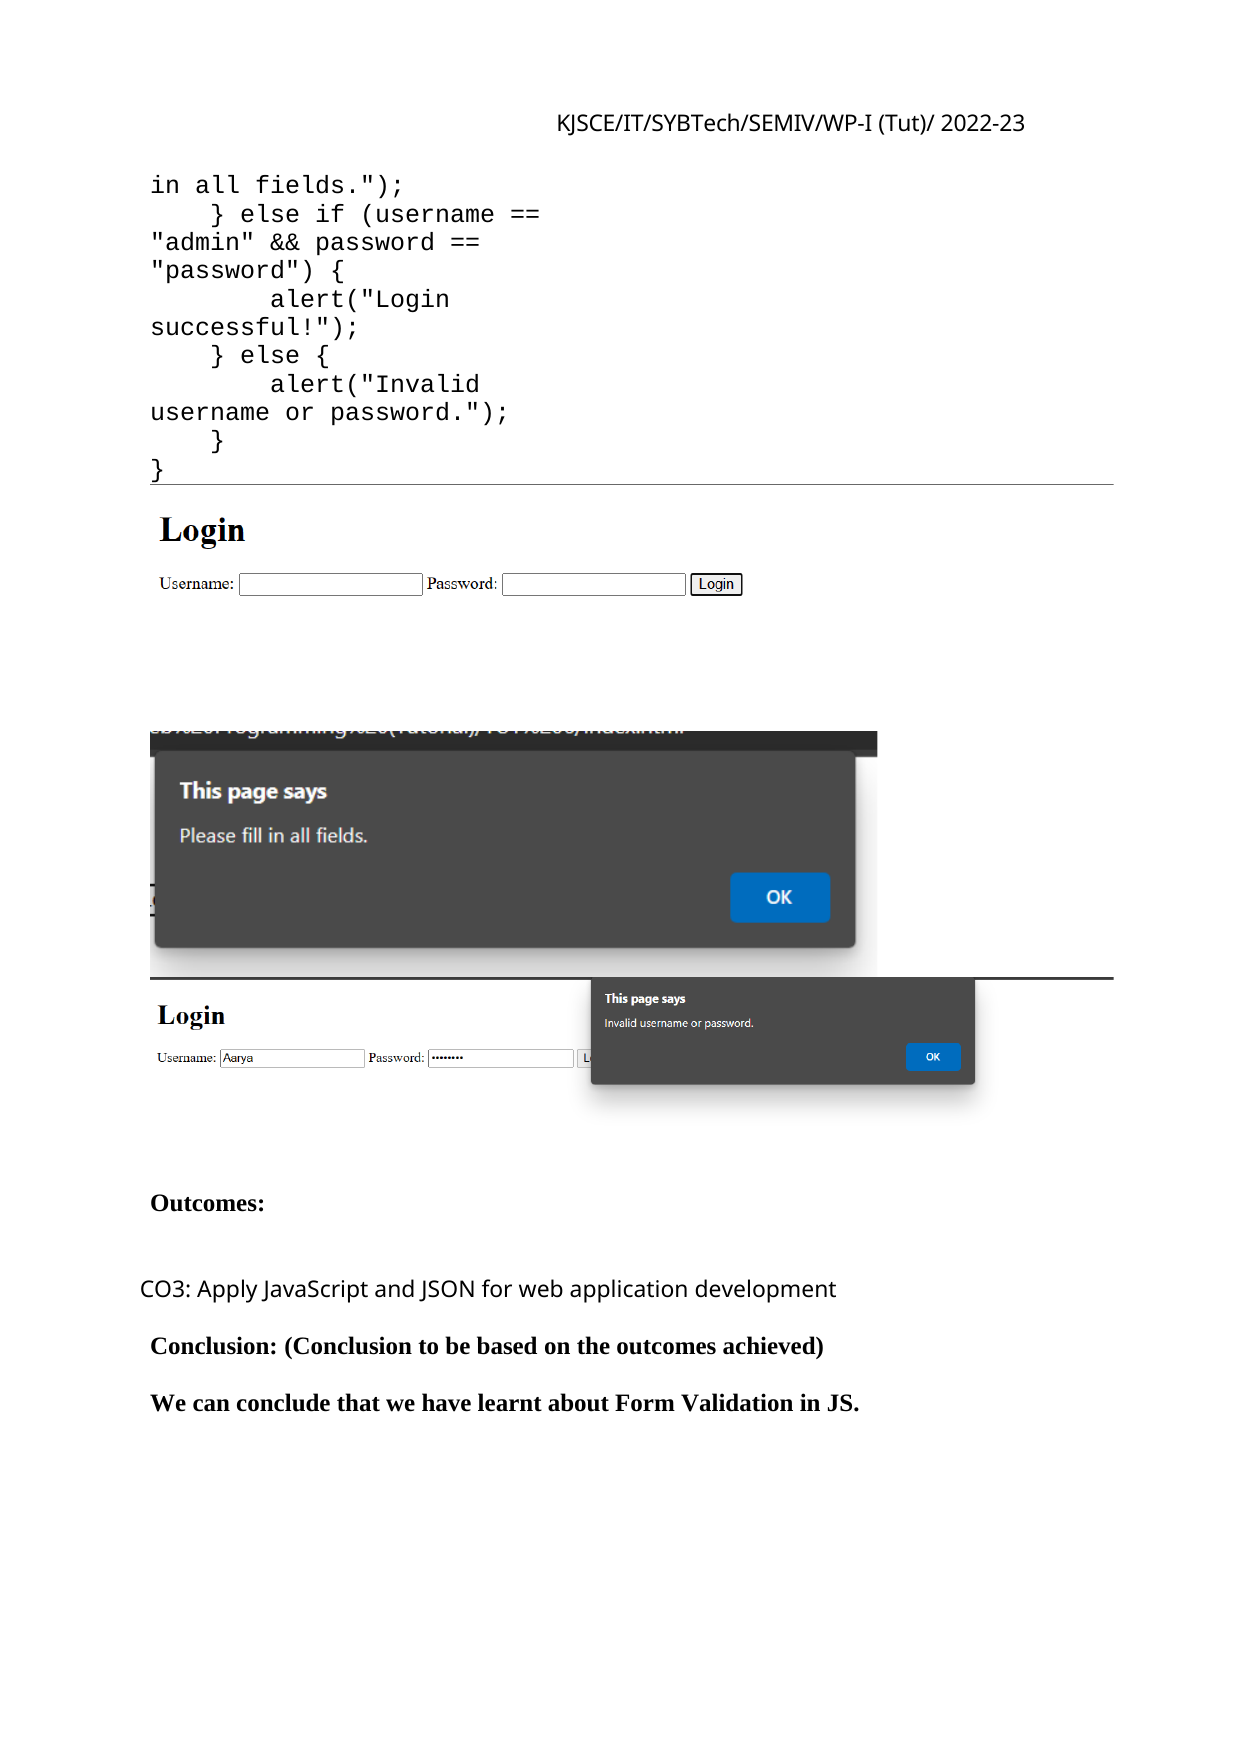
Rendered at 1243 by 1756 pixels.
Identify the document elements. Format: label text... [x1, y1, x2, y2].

text Conclusion: (Conclusion to be based on the outcomes achieved) [150, 1331, 1103, 1359]
text CO3: Apply JavaScript and JSON for web application development [139, 1273, 1103, 1304]
subtitle } [150, 428, 583, 456]
subtitle } else { [150, 343, 583, 371]
text We can conclude that we have learnt about Form Validation in JS. [150, 1388, 1103, 1417]
picture [150, 484, 1114, 1188]
subtitle } [150, 456, 583, 484]
subtitle Outcomes: [150, 1188, 583, 1217]
subtitle alert("Login successful!"); [150, 286, 583, 343]
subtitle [150, 173, 583, 201]
subtitle alert("Invalid username or password."); [150, 371, 583, 428]
subtitle } else if (username == "admin" && password == "password") { [150, 201, 583, 286]
